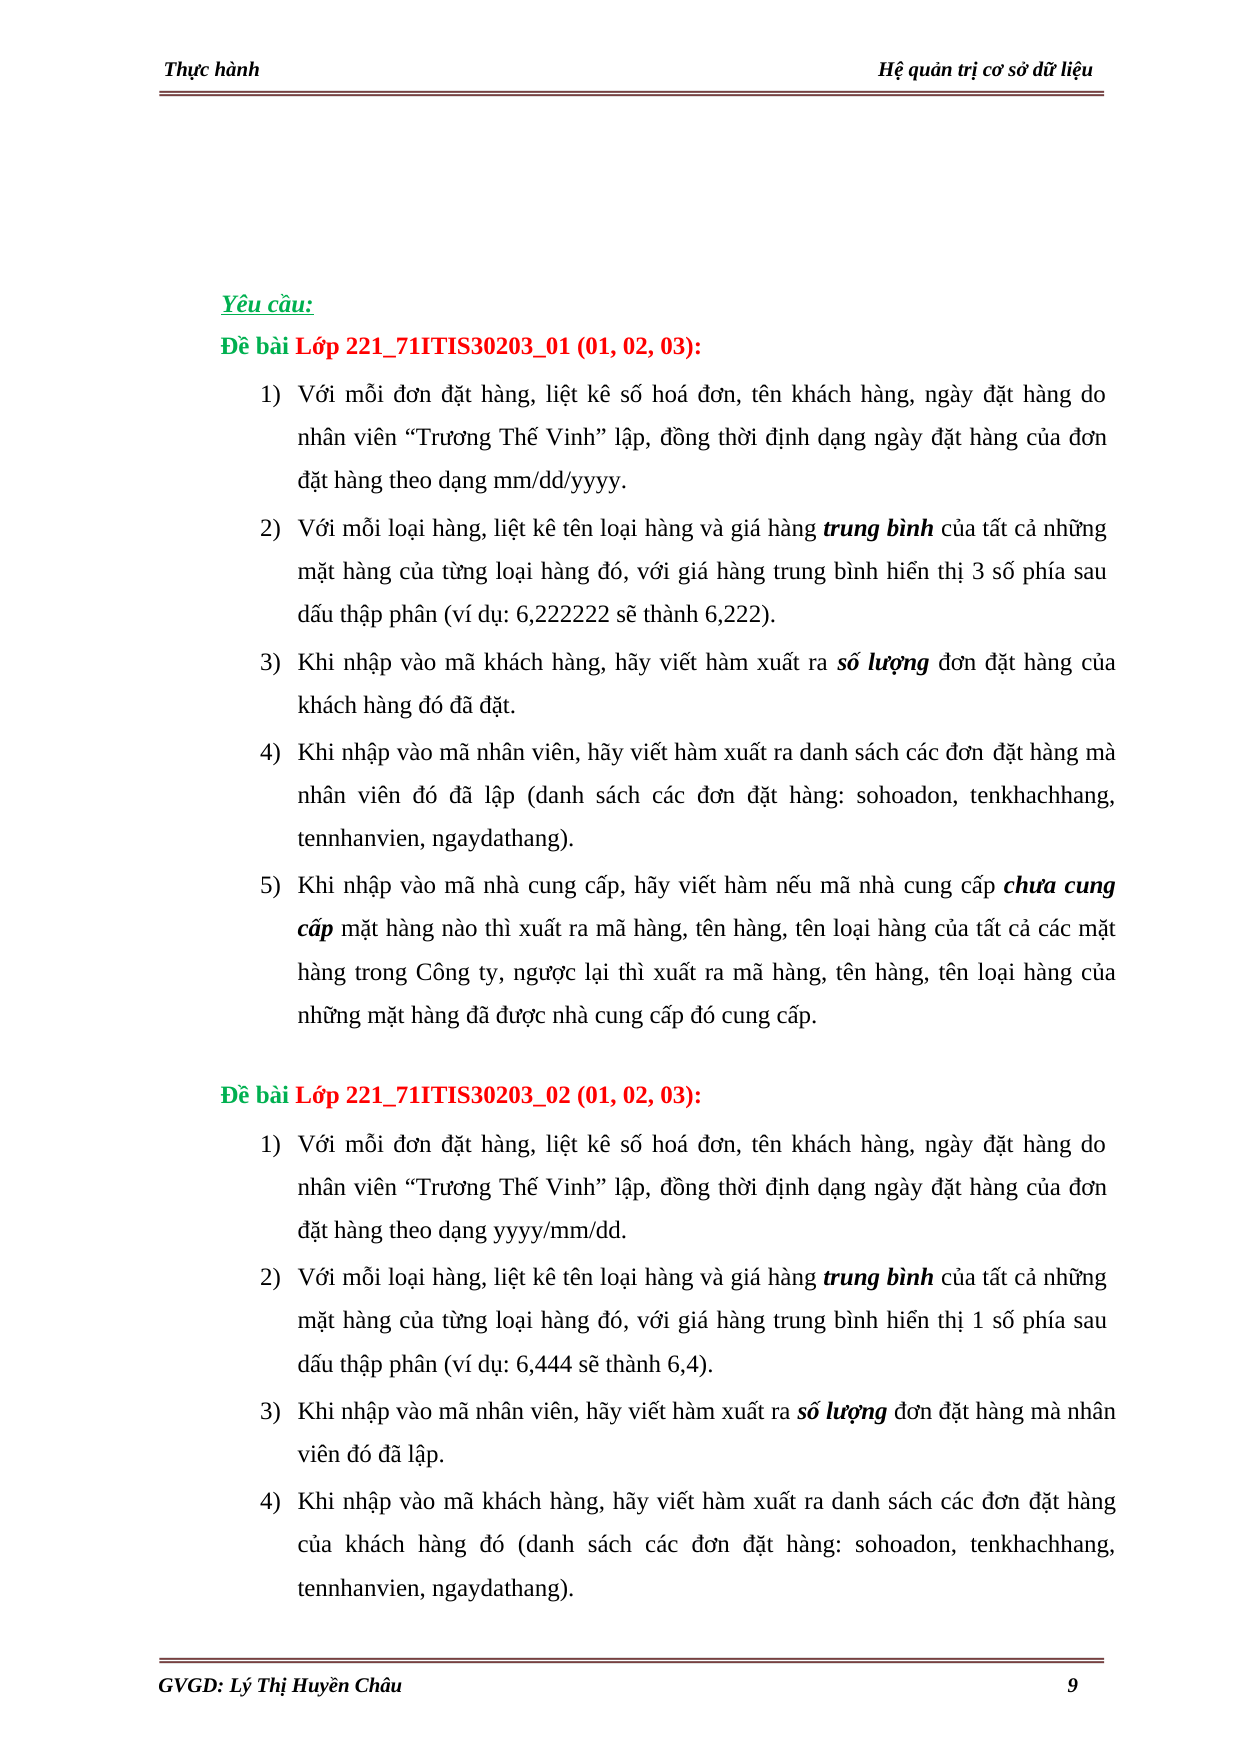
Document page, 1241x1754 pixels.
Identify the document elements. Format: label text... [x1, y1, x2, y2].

list Với mỗi loại hàng, liệt kê tên loại hàng và giá hàng trung bình của tất cả những mặt hàng của từng loại hàng đó, với giá hàng trung bình hiển thị 3 số phía sau dấu thập phân (ví dụ: 6,222222 sẽ thành 6,222). [260, 513, 1107, 628]
list Khi nhập vào mã khách hàng, hãy viết hàm xuất ra số lượng đơn đặt hàng của khách hàng đó đã đặt. [260, 647, 1116, 718]
picture [159, 1652, 1105, 1668]
list Với mỗi đơn đặt hàng, liệt kê số hoá đơn, tên khách hàng, ngày đặt hàng do nhân viên “Trương Thế Vinh” lập, đồng thời định dạng ngày đặt hàng của đơn đặt hàng theo dạng mm/dd/yyyy. [260, 379, 1107, 494]
list Khi nhập vào mã nhân viên, hãy viết hàm xuất ra danh sách các đơn đặt hàng mà nhân viên đó đã lập (danh sách các đơn đặt hàng: sohoadon, tenkhachhang, tennhanvien, ngaydathang). [260, 737, 1116, 852]
list Với mỗi đơn đặt hàng, liệt kê số hoá đơn, tên khách hàng, ngày đặt hàng do nhân viên “Trương Thế Vinh” lập, đồng thời định dạng ngày đặt hàng của đơn đặt hàng theo dạng yyyy/mm/dd. [260, 1129, 1107, 1244]
subtitle Yêu cầu: [221, 289, 458, 318]
list Khi nhập vào mã nhà cung cấp, hãy viết hàm nếu mã nhà cung cấp chưa cung cấp mặt hàng nào thì xuất ra mã hàng, tên hàng, tên loại hàng của tất cả các mặt hàng trong Công ty, ngược lại thì xuất ra mã hàng, tên hàng, tên loại hàng của những mặt hàng đã được nhà cung cấp đó cung cấp. [260, 870, 1116, 1028]
text Đề bài Lớp 221_71ITIS30203_01 (01, 02, 03): [220, 331, 1179, 360]
list Khi nhập vào mã nhân viên, hãy viết hàm xuất ra số lượng đơn đặt hàng mà nhân viên đó đã lập. [260, 1396, 1116, 1468]
picture [159, 85, 1105, 101]
text Đề bài Lớp 221_71ITIS30203_02 (01, 02, 03): [220, 1081, 1179, 1109]
list Khi nhập vào mã khách hàng, hãy viết hàm xuất ra danh sách các đơn đặt hàng của khách hàng đó (danh sách các đơn đặt hàng: sohoadon, tenkhachhang, tennhanvien, ngaydathang). [260, 1486, 1116, 1601]
list Với mỗi loại hàng, liệt kê tên loại hàng và giá hàng trung bình của tất cả những mặt hàng của từng loại hàng đó, với giá hàng trung bình hiển thị 1 số phía sau dấu thập phân (ví dụ: 6,444 sẽ thành 6,4). [260, 1262, 1107, 1377]
